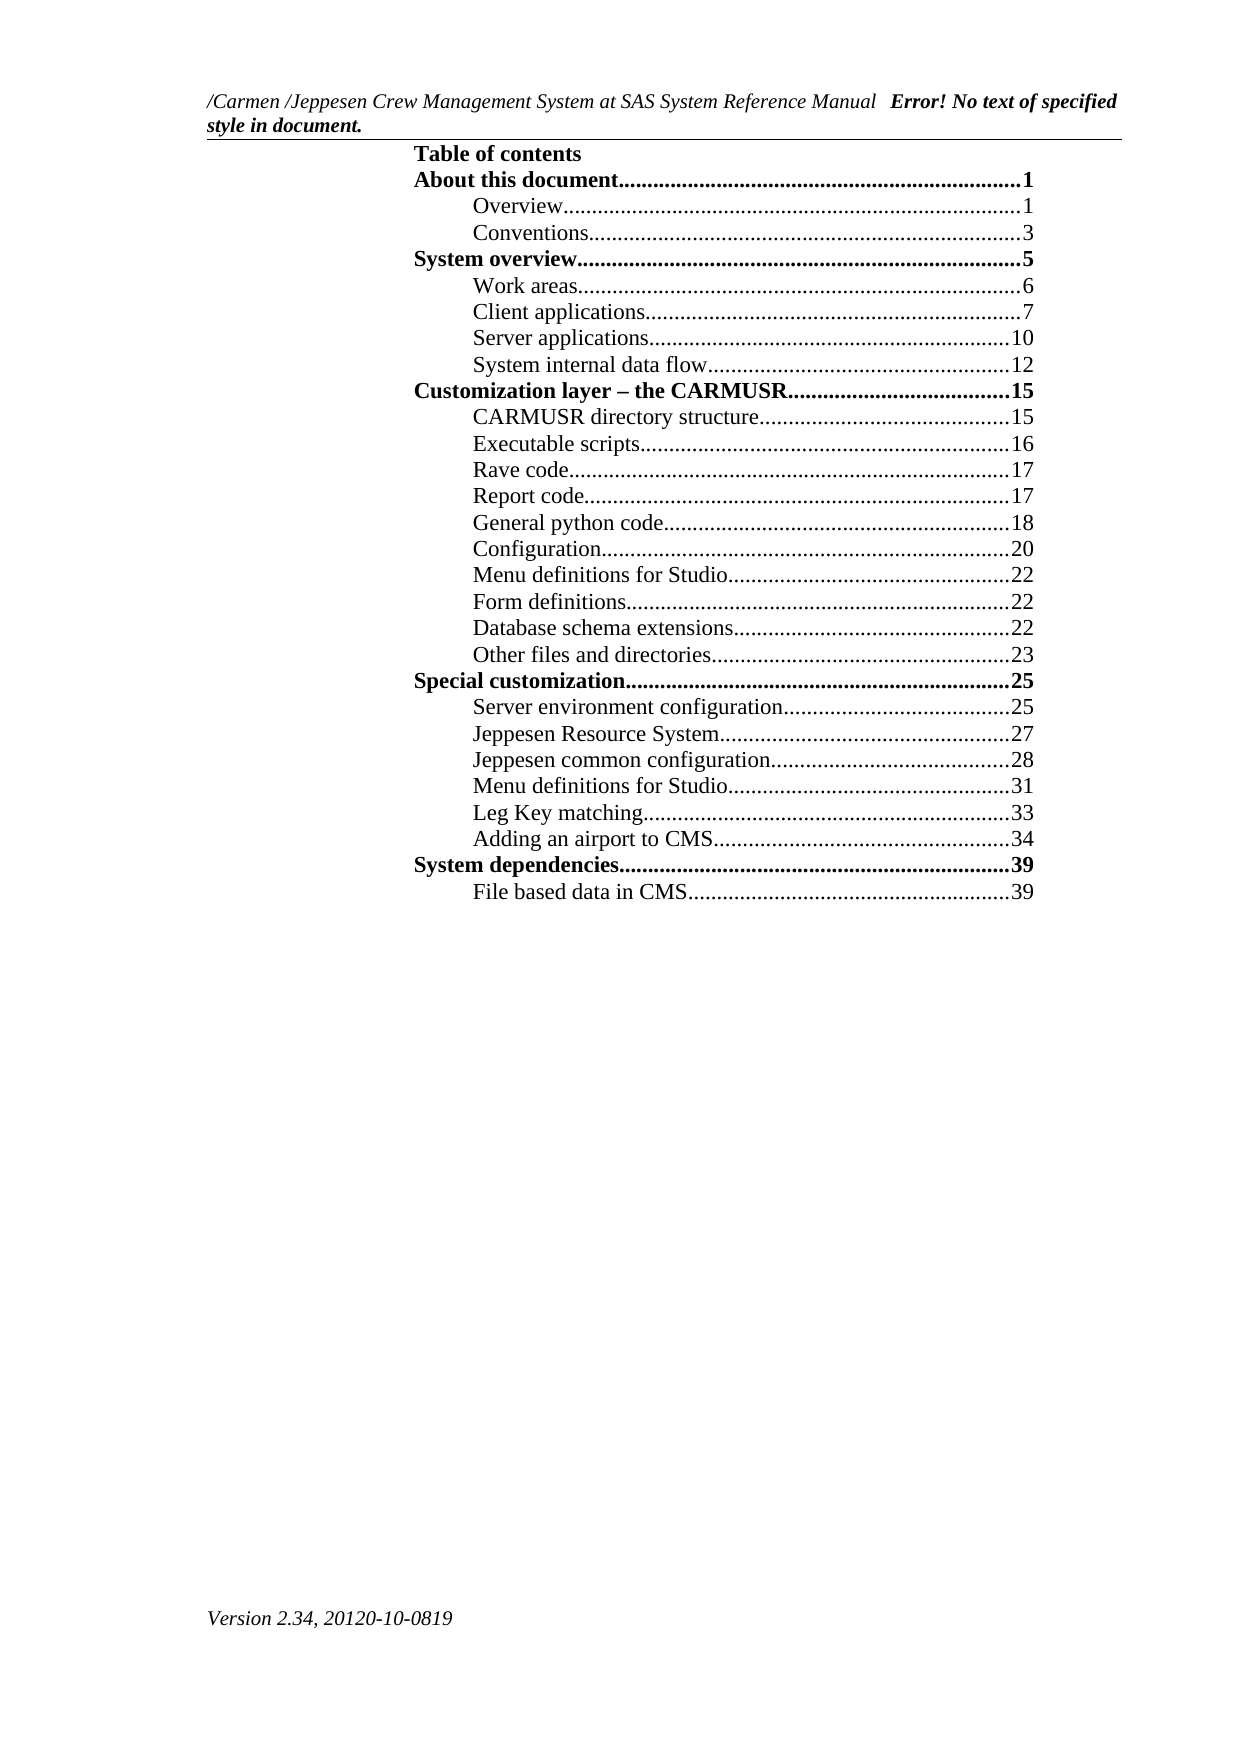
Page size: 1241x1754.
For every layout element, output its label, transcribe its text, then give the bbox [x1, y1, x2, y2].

text Adding an airport to CMS 34 [473, 825, 1122, 851]
text Configuration 20 [473, 535, 1122, 562]
text Work areas 6 [473, 272, 1122, 298]
text Client applications 7 [473, 298, 1122, 324]
text File based data in CMS 39 [473, 878, 1122, 904]
text Server applications 10 [473, 324, 1122, 351]
text Conventions 3 [473, 219, 1122, 245]
text General python code 18 [473, 509, 1122, 535]
text Menu definitions for Studio 22 [473, 562, 1122, 588]
text Leg Key matching 33 [473, 799, 1122, 825]
text Table of contents [413, 140, 1122, 166]
text System internal data flow 12 [473, 351, 1122, 377]
text Jeppesen common configuration 28 [473, 746, 1122, 772]
text System overview 5 [413, 245, 1122, 272]
text Menu definitions for Studio 31 [473, 772, 1122, 799]
text System dependencies 39 [413, 851, 1122, 878]
text Report code 17 [473, 482, 1122, 509]
text CARMUSR directory structure 15 [473, 403, 1122, 430]
text Database schema extensions 22 [473, 614, 1122, 641]
text About this document 1 [413, 166, 1122, 193]
text Customization layer – the CARMUSR 15 [413, 377, 1122, 403]
text Overview 1 [473, 193, 1122, 219]
text Executable scripts 16 [473, 430, 1122, 456]
text Rave code 17 [473, 456, 1122, 482]
text Jeppesen Resource System 27 [473, 720, 1122, 746]
text Form definitions 22 [473, 588, 1122, 614]
text Other files and directories 23 [473, 641, 1122, 667]
text Server environment configuration 25 [473, 693, 1122, 720]
text Special customization 25 [413, 667, 1122, 693]
